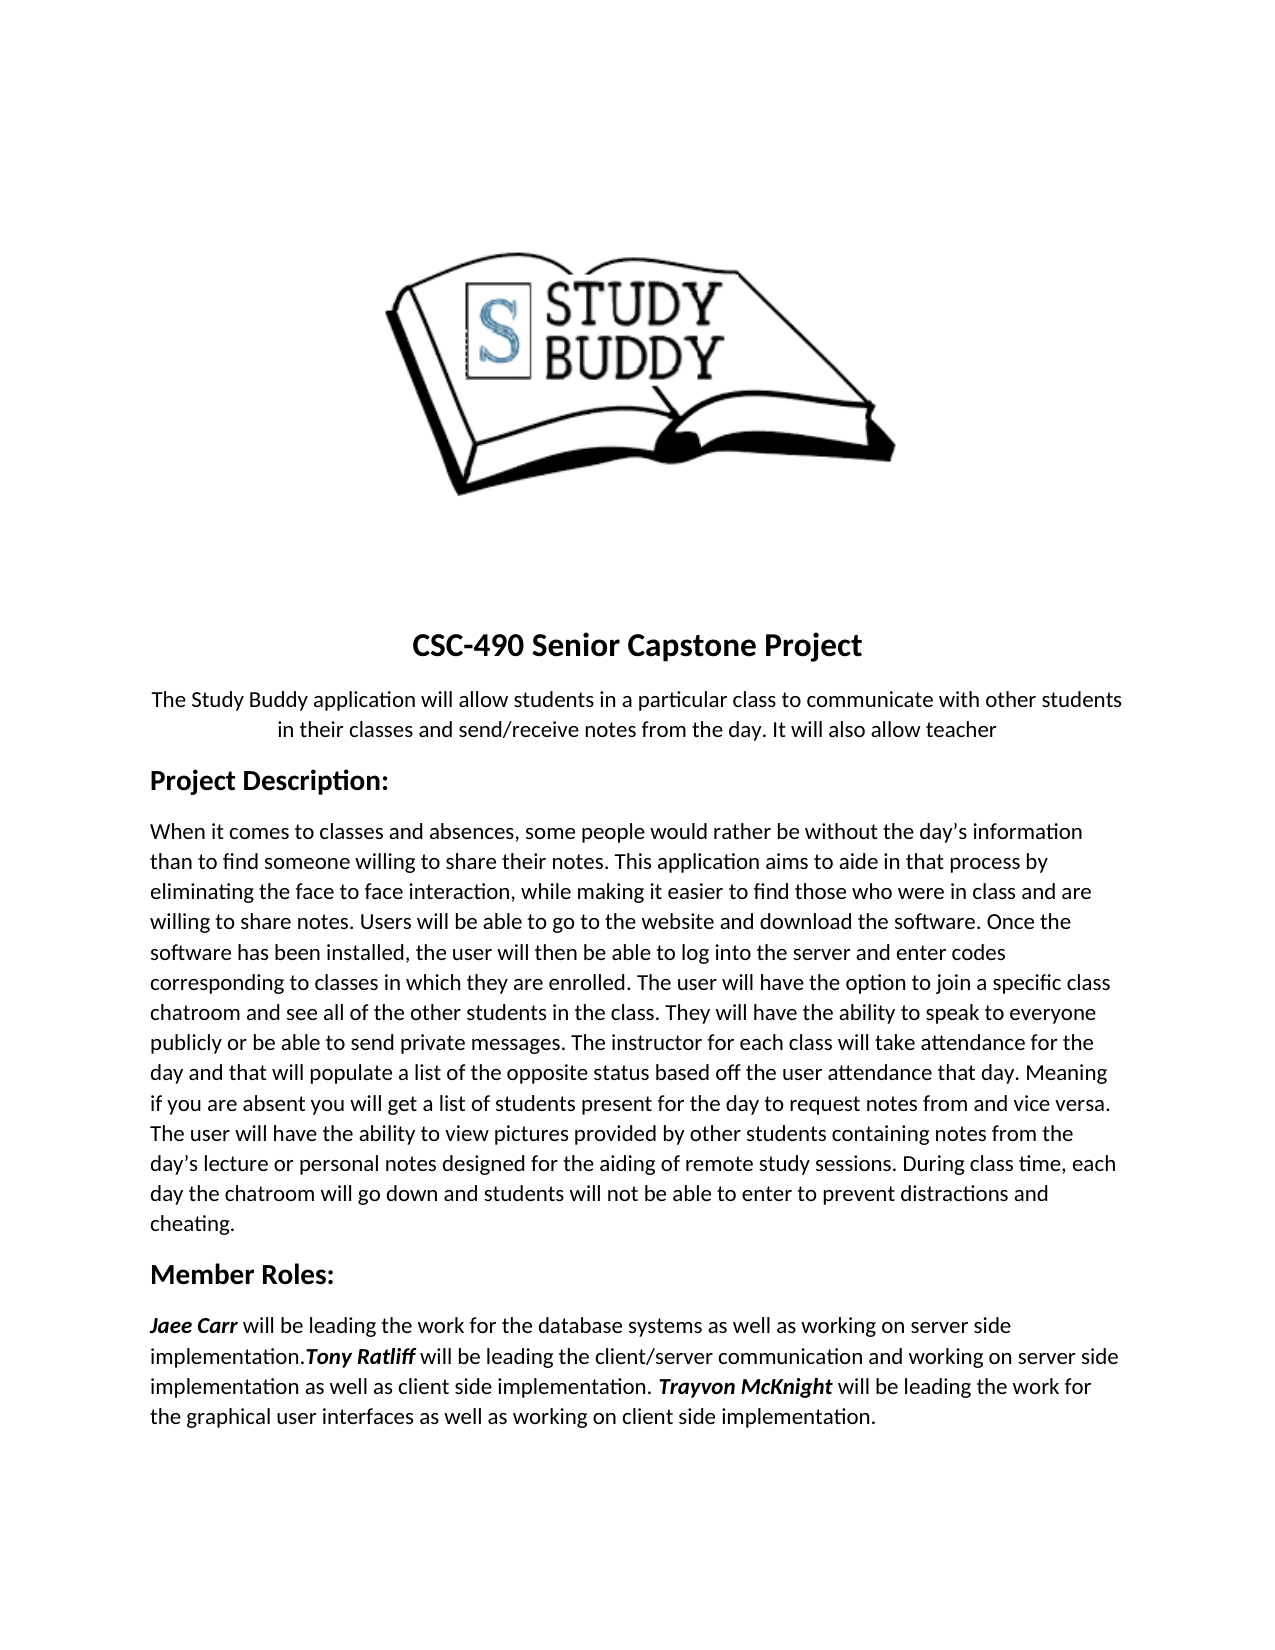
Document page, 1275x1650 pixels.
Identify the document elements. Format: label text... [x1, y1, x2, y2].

text The Study Buddy application will allow students in a particular class to communicate with other students in their classes and send/receive notes from the day. It will also allow teacher [150, 685, 1125, 743]
picture [357, 151, 918, 529]
text When it comes to classes and absences, some people would rather be without the day’s information than to find someone willing to share their notes. This application aims to aide in that process by eliminating the face to face interaction, while making it easier to find those who were in class and are willing to share notes. Users will be able to go to the website and download the software. Once the software has been installed, the user will then be able to log into the server and enter codes corresponding to classes in which they are enrolled. The user will have the option to join a specific class chatroom and see all of the other students in the class. They will have the ability to speak to everyone publicly or be able to send private messages. The instructor for each class will take attendance for the day and that will populate a list of the opposite status based off the user attendance that day. Meaning if you are absent you will get a list of students present for the day to request notes from and vice versa. The user will have the ability to view pictures provided by other students containing notes from the day’s lecture or personal notes designed for the aiding of remote study sessions. During class time, each day the chatroom will go down and students will not be able to enter to prevent distractions and cheating. [150, 817, 1125, 1238]
text Project Description: [150, 762, 1125, 797]
text CSC-490 Senior Capstone Project [150, 624, 1125, 665]
text Jaee Carr will be leading the work for the database systems as well as working on server side implementation.Tony Ratliff will be leading the client/server communication and working on server side implementation as well as client side implementation. Trayvon McKnight will be leading the work for the graphical user interfaces as well as working on client side implementation. [150, 1312, 1125, 1430]
text Member Roles: [150, 1256, 1125, 1292]
